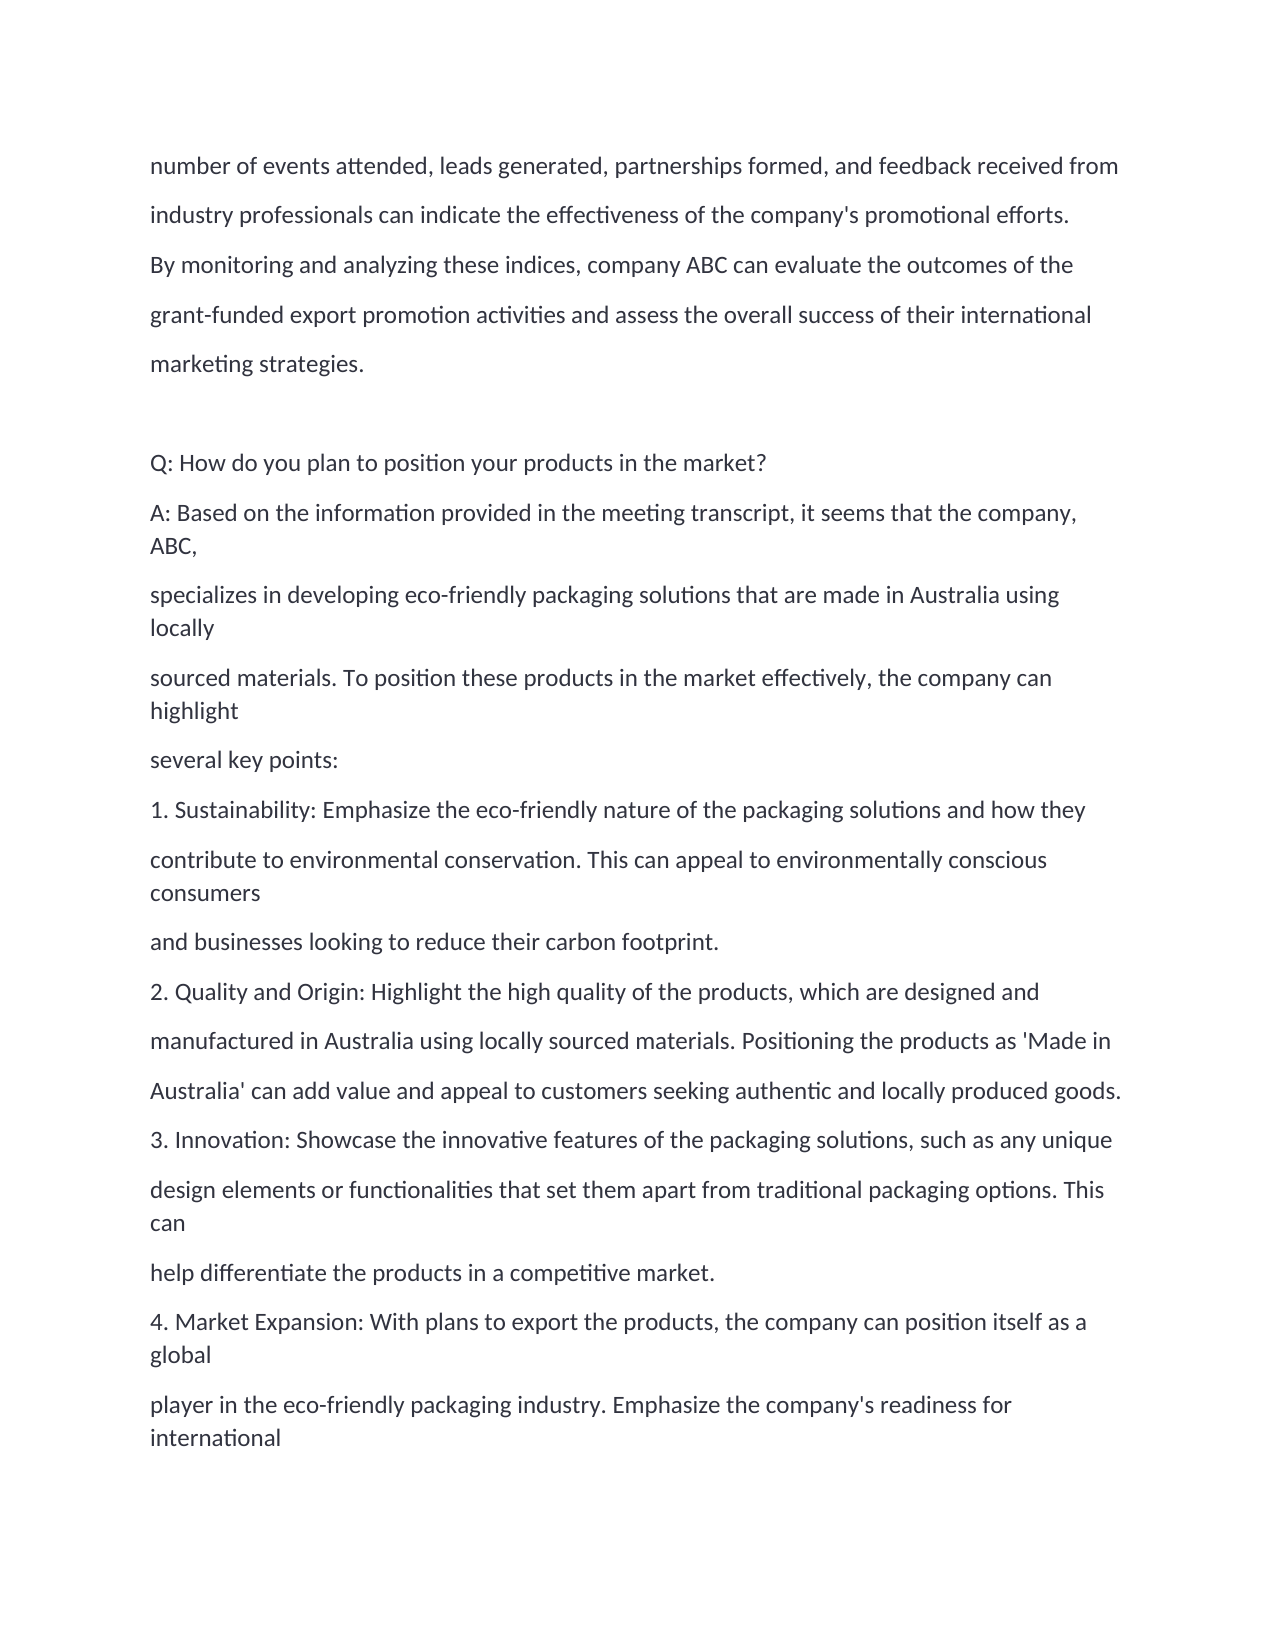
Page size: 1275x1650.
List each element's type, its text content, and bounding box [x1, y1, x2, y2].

text design elements or functionalities that set them apart from traditional packaging options. This can [150, 1174, 1125, 1238]
text Q: How do you plan to position your products in the market? [150, 447, 1125, 478]
text 2. Quality and Origin: Highlight the high quality of the products, which are designed and [150, 976, 1125, 1006]
text 3. Innovation: Showcase the innovative features of the packaging solutions, such as any unique [150, 1124, 1125, 1155]
text marketing strategies. [150, 348, 1125, 379]
text player in the eco-friendly packaging industry. Emphasize the company's readiness for international [150, 1389, 1125, 1452]
text 1. Sustainability: Emphasize the eco-friendly nature of the packaging solutions and how they [150, 794, 1125, 825]
text Australia' can add value and appeal to customers seeking authentic and locally produced goods. [150, 1075, 1125, 1106]
text sourced materials. To position these products in the market effectively, the company can highlight [150, 662, 1125, 726]
text specializes in developing eco-friendly packaging solutions that are made in Australia using locally [150, 579, 1125, 643]
text A: Based on the information provided in the meeting transcript, it seems that the company, ABC, [150, 497, 1125, 561]
text grant-funded export promotion activities and assess the overall success of their international [150, 299, 1125, 329]
text several key points: [150, 744, 1125, 775]
text and businesses looking to reduce their carbon footprint. [150, 926, 1125, 957]
text industry professionals can indicate the effectiveness of the company's promotional efforts. [150, 199, 1125, 230]
text number of events attended, leads generated, partnerships formed, and feedback received from [150, 150, 1125, 181]
text By monitoring and analyzing these indices, company ABC can evaluate the outcomes of the [150, 249, 1125, 280]
text help differentiate the products in a competitive market. [150, 1257, 1125, 1287]
text 4. Market Expansion: With plans to export the products, the company can position itself as a global [150, 1306, 1125, 1370]
text contribute to environmental conservation. This can appeal to environmentally conscious consumers [150, 844, 1125, 907]
text manufactured in Australia using locally sourced materials. Positioning the products as 'Made in [150, 1025, 1125, 1056]
